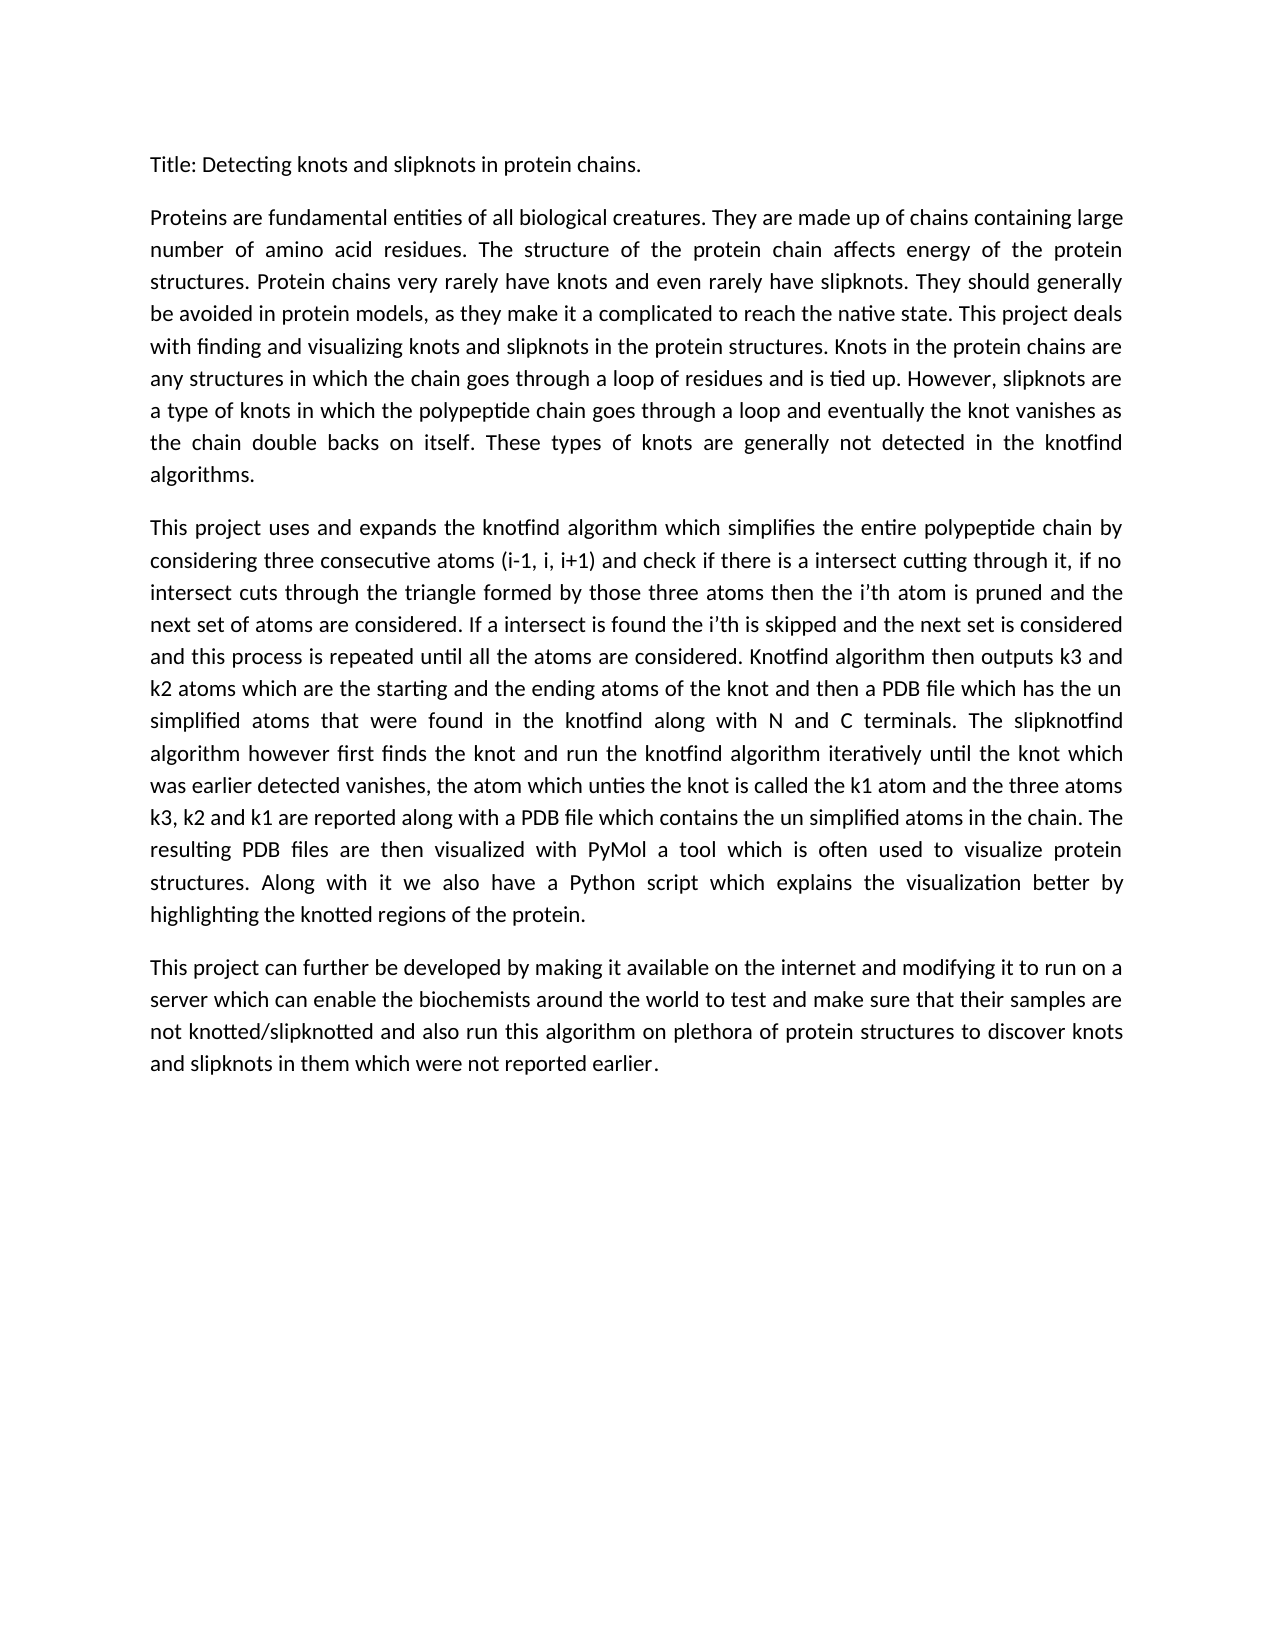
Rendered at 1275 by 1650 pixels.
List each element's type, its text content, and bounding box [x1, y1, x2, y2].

text This project can further be developed by making it available on the internet and modifying it to run on a server which can enable the biochemists around the world to test and make sure that their samples are not knotted/slipknotted and also run this algorithm on plethora of protein structures to discover knots and slipknots in them which were not reported earlier. [150, 953, 1125, 1077]
text Title: Detecting knots and slipknots in protein chains. [150, 150, 1125, 178]
text This project uses and expands the knotfind algorithm which simplifies the entire polypeptide chain by considering three consecutive atoms (i-1, i, i+1) and check if there is a intersect cutting through it, if no intersect cuts through the triangle formed by those three atoms then the i’th atom is pruned and the next set of atoms are considered. If a intersect is found the i’th is skipped and the next set is considered and this process is repeated until all the atoms are considered. Knotfind algorithm then outputs k3 and k2 atoms which are the starting and the ending atoms of the knot and then a PDB file which has the un simplified atoms that were found in the knotfind along with N and C terminals. The slipknotfind algorithm however first finds the knot and run the knotfind algorithm iteratively until the knot which was earlier detected vanishes, the atom which unties the knot is called the k1 atom and the three atoms k3, k2 and k1 are reported along with a PDB file which contains the un simplified atoms in the chain. The resulting PDB files are then visualized with PyMol a tool which is often used to visualize protein structures. Along with it we also have a Python script which explains the visualization better by highlighting the knotted regions of the protein. [150, 513, 1125, 928]
text Proteins are fundamental entities of all biological creatures. They are made up of chains containing large number of amino acid residues. The structure of the protein chain affects energy of the protein structures. Protein chains very rarely have knots and even rarely have slipknots. They should generally be avoided in protein models, as they make it a complicated to reach the native state. This project deals with finding and visualizing knots and slipknots in the protein structures. Knots in the protein chains are any structures in which the chain goes through a loop of residues and is tied up. However, slipknots are a type of knots in which the polypeptide chain goes through a loop and eventually the knot vanishes as the chain double backs on itself. These types of knots are generally not detected in the knotfind algorithms. [150, 203, 1125, 488]
